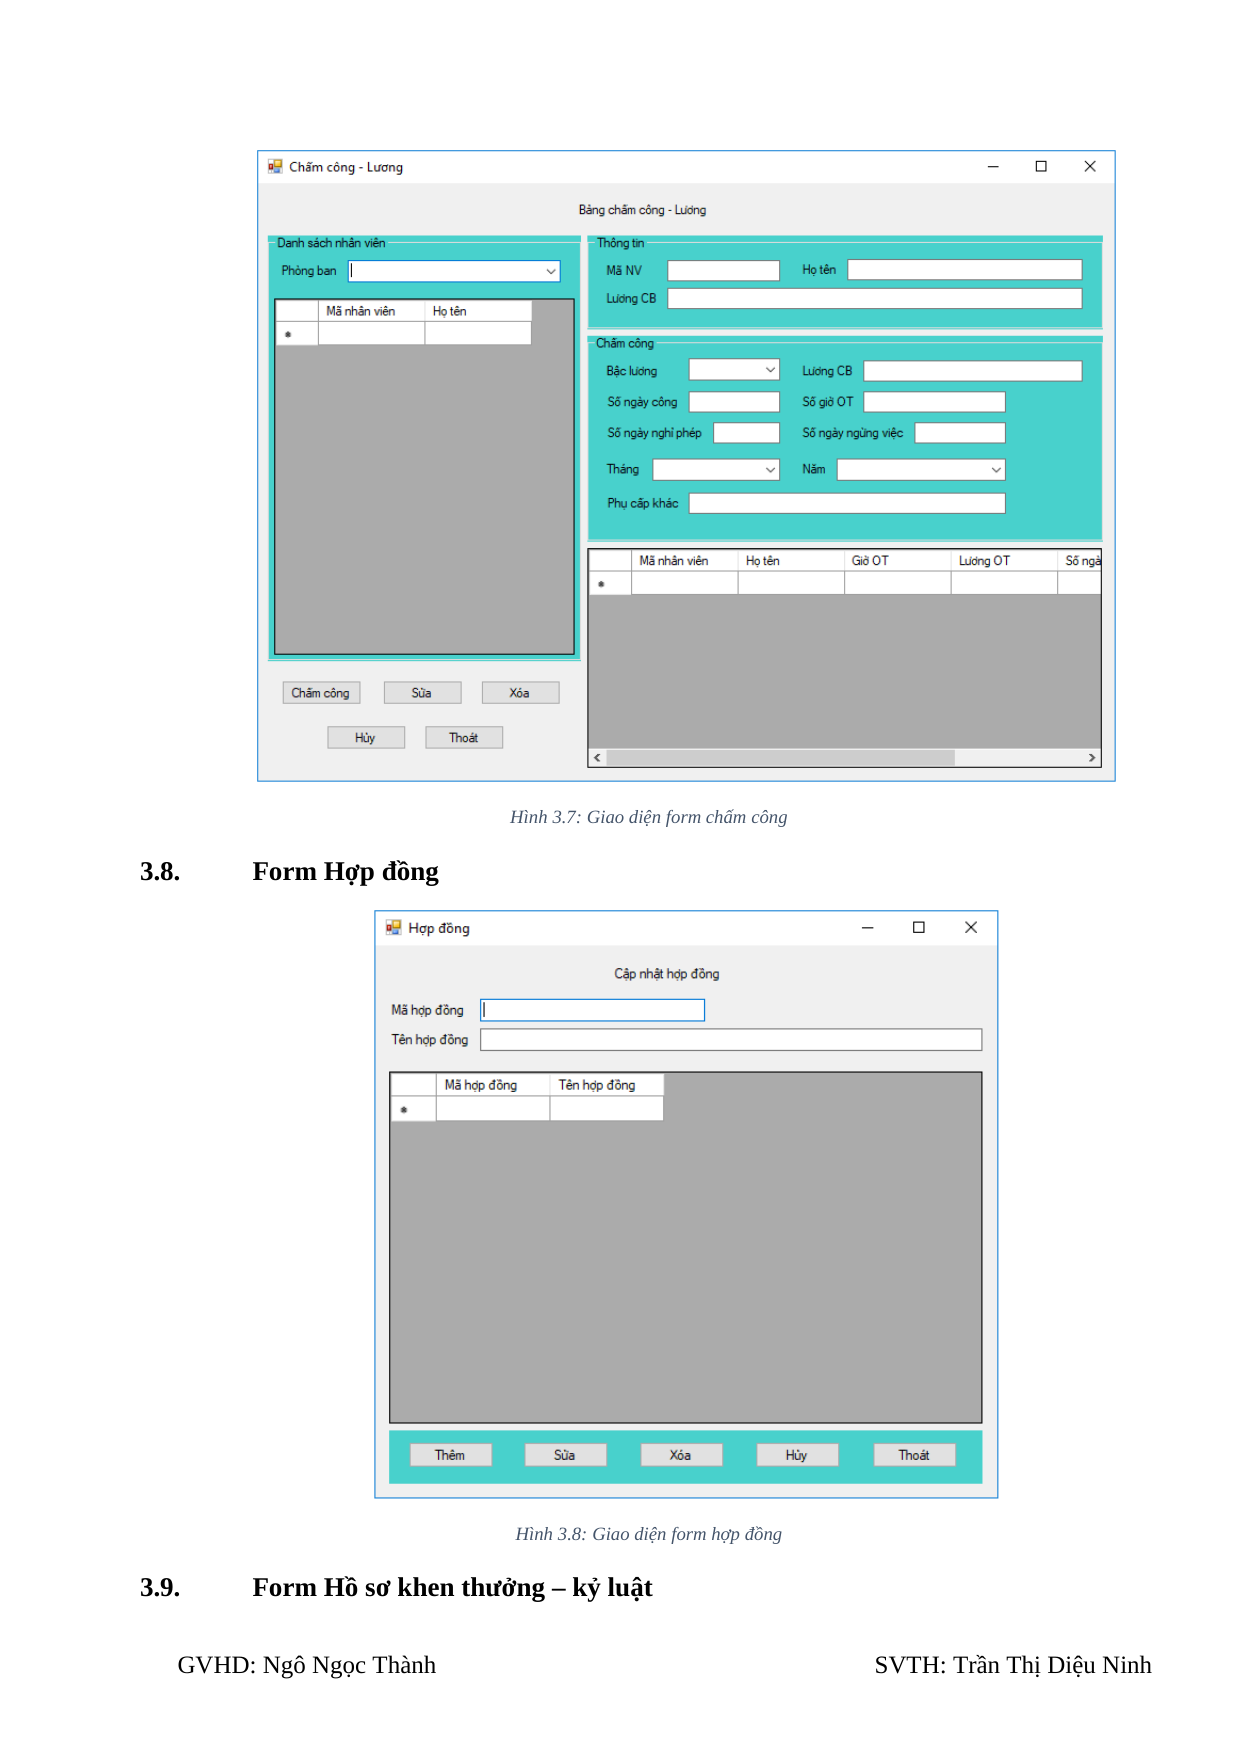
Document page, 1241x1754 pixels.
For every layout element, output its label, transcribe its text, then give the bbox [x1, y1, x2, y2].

text Hình 3.8: Giao diện form hợp đồng [177, 1522, 1122, 1544]
list Form Hợp đồng [140, 855, 1122, 886]
text Hình 3.7: Giao diện form chấm công [177, 806, 1122, 828]
picture [254, 147, 1120, 786]
picture [371, 908, 1003, 1502]
list Form Hồ sơ khen thưởng – kỷ luật [140, 1571, 1122, 1602]
